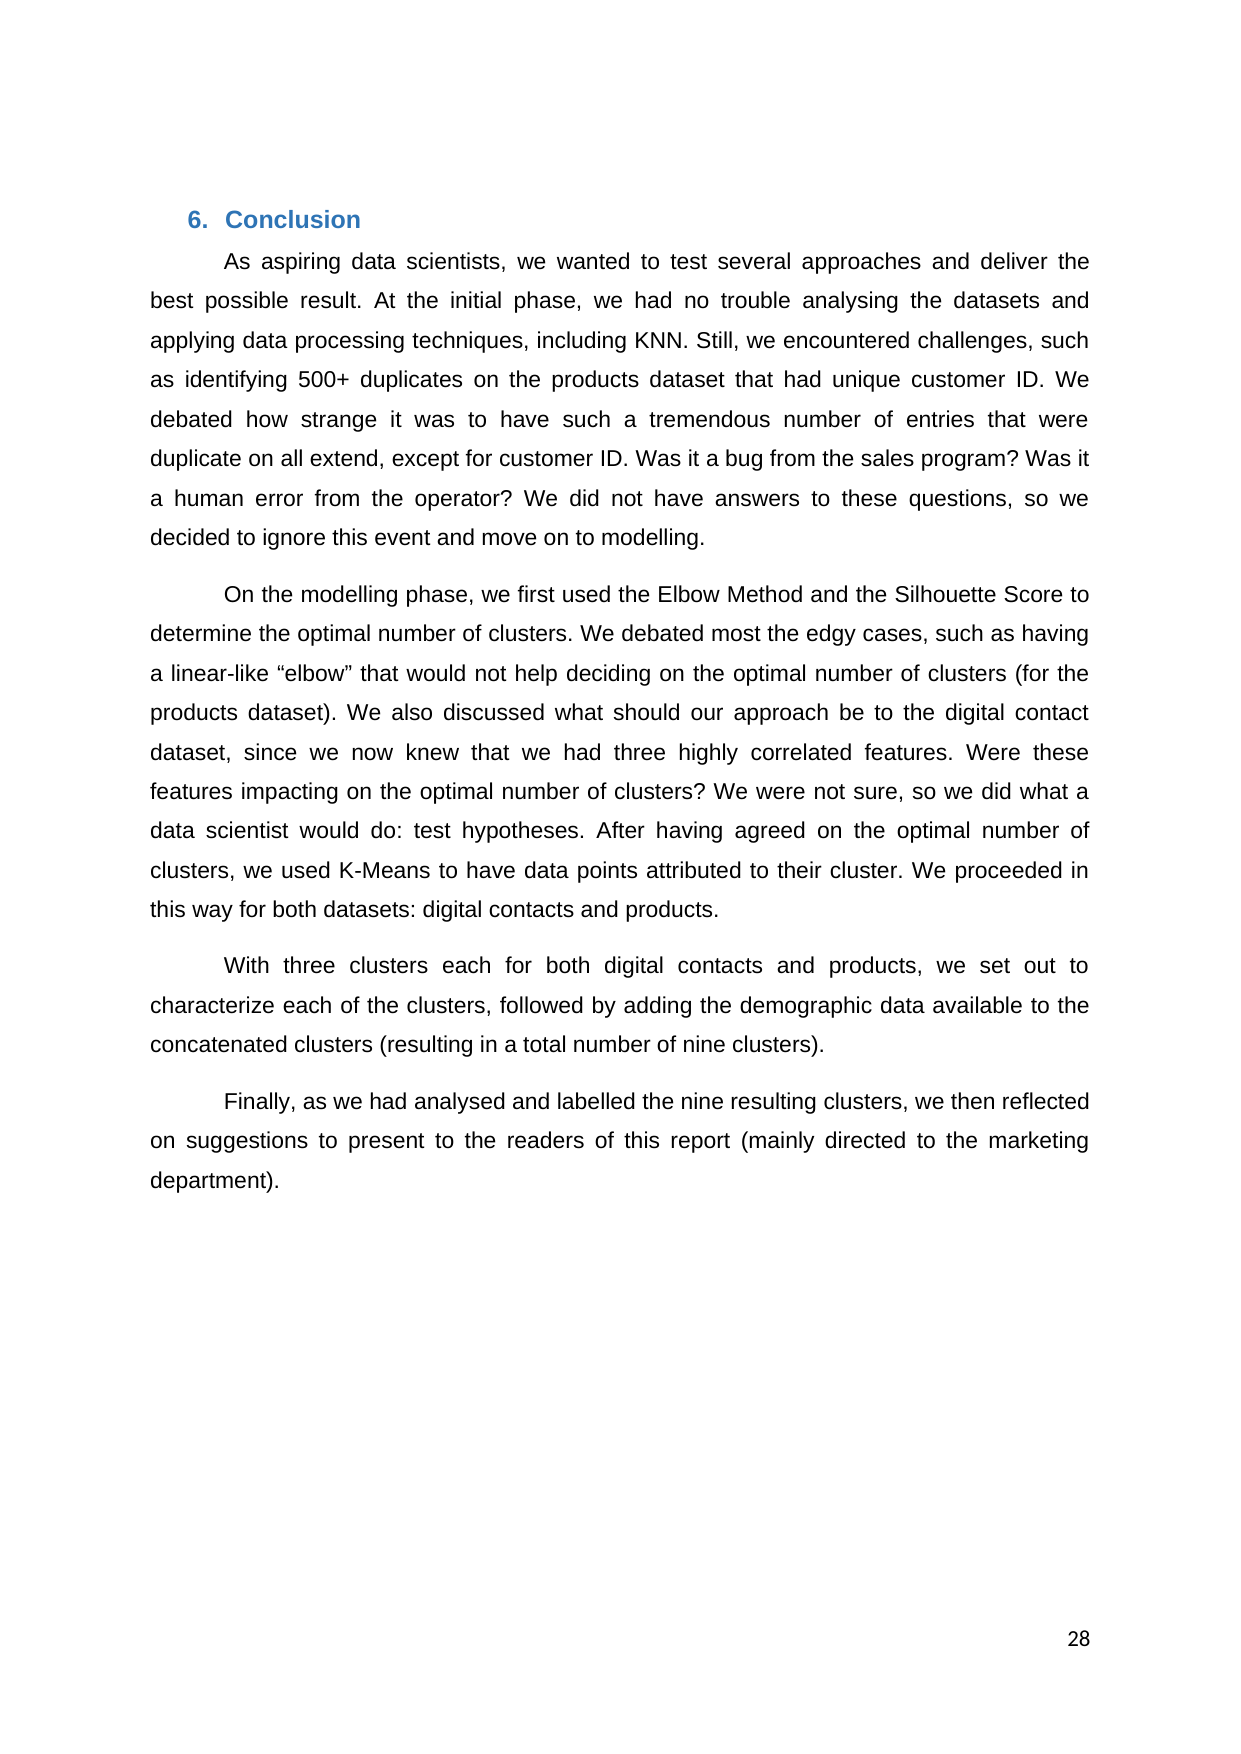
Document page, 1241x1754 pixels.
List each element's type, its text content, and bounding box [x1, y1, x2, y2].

text Finally, as we had analysed and labelled the nine resulting clusters, we then reflected on suggestions to present to the readers of this report (mainly directed to the marketing department). [150, 1088, 1090, 1193]
text With three clusters each for both digital contacts and products, we set out to characterize each of the clusters, followed by adding the demographic data available to the concatenated clusters (resulting in a total number of nine clusters). [150, 952, 1090, 1058]
text As aspiring data scientists, we wanted to test several approaches and deliver the best possible result. At the initial phase, we had no trouble analysing the datasets and applying data processing techniques, including KNN. Still, we encountered challenges, such as identifying 500+ duplicates on the products dataset that had unique customer ID. We debated how strange it was to have such a tremendous number of entries that were duplicate on all extend, except for customer ID. Was it a bug from the sales program? Was it a human error from the operator? We did not have answers to these questions, so we decided to ignore this event and move on to modelling. [150, 248, 1090, 551]
subtitle Conclusion [187, 205, 1090, 234]
text On the modelling phase, we first used the Elbow Method and the Silhouette Score to determine the optimal number of clusters. We debated most the edgy cases, such as having a linear-like “elbow” that would not help deciding on the optimal number of clusters (for the products dataset). We also discussed what should our approach be to the digital contact dataset, since we now knew that we had three highly correlated features. Were these features impacting on the optimal number of clusters? We were not sure, so we did what a data scientist would do: test hypotheses. After having agreed on the optimal number of clusters, we used K-Means to have data points attributed to their cluster. We proceeded in this way for both datasets: digital contacts and products. [150, 581, 1090, 923]
